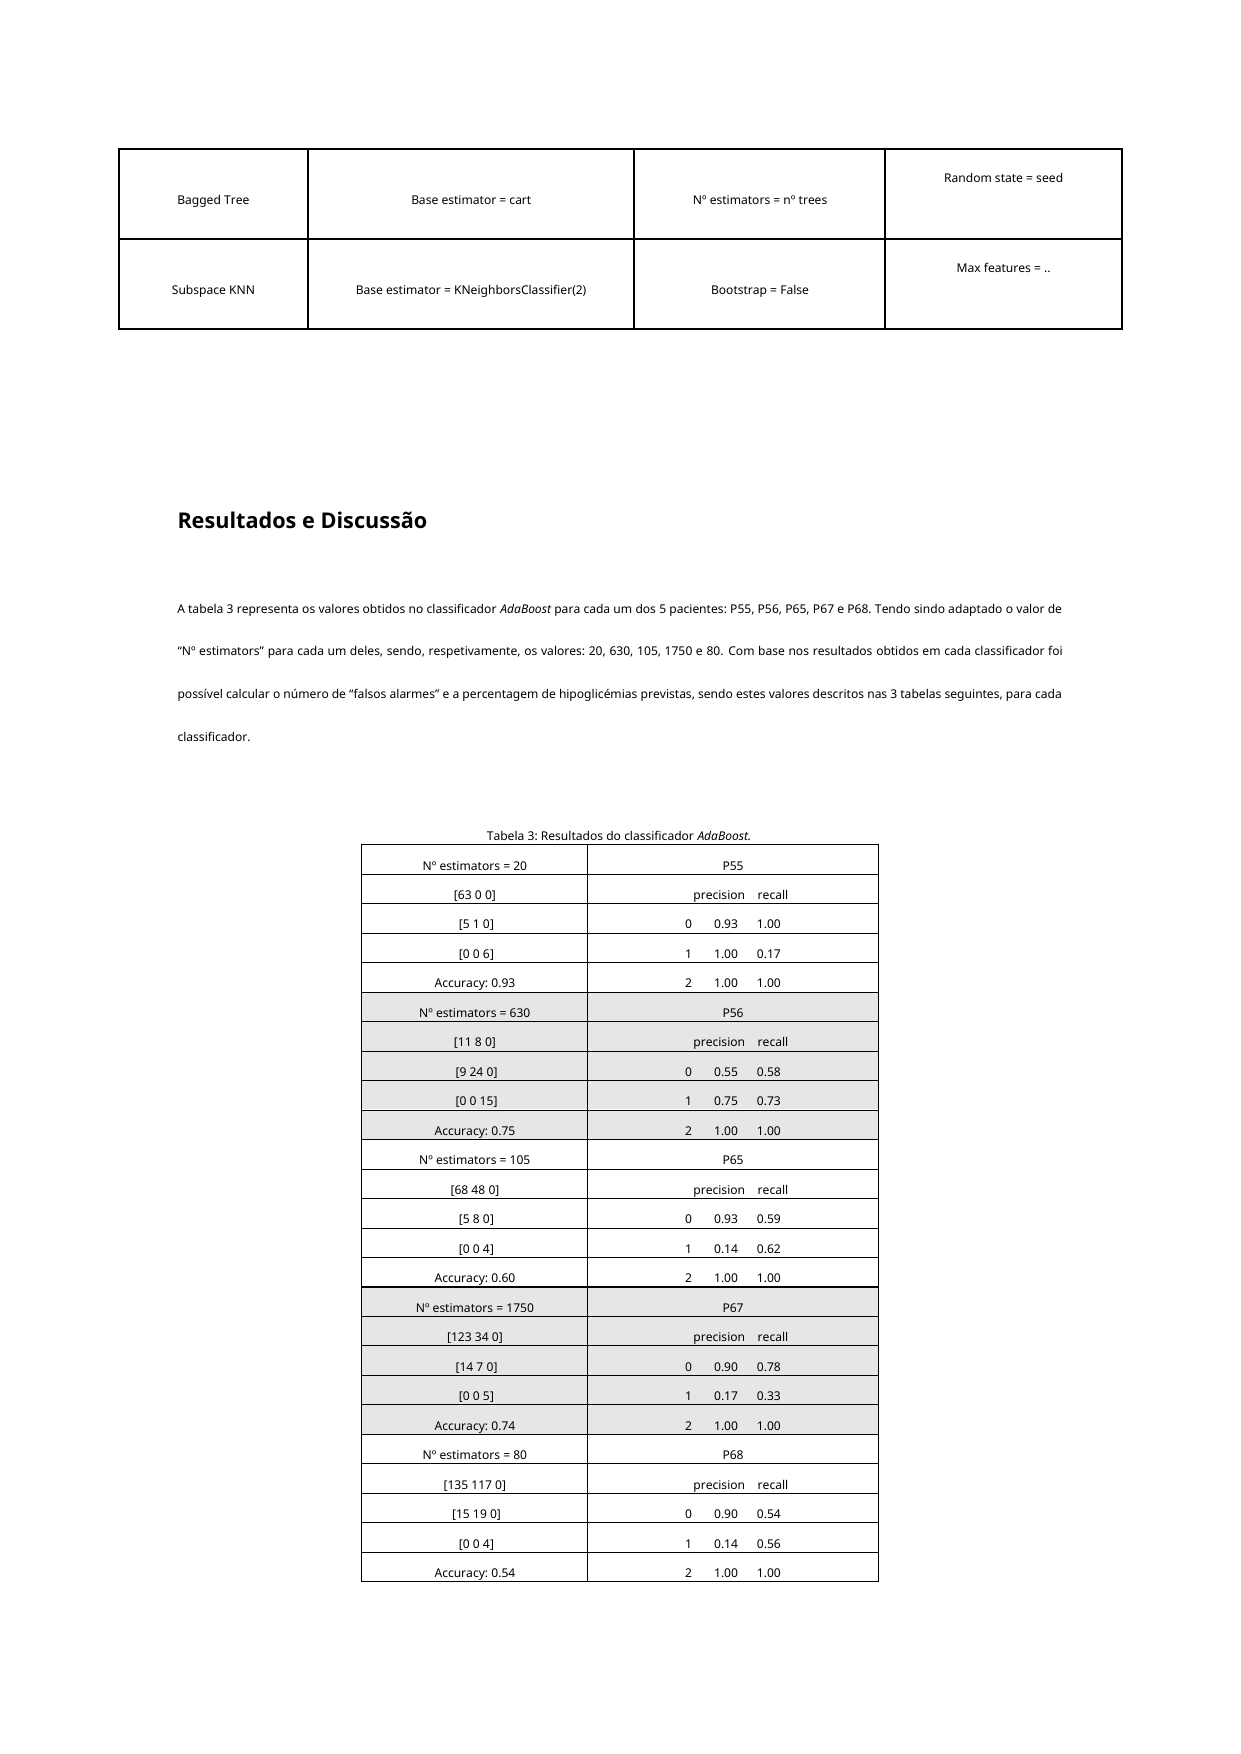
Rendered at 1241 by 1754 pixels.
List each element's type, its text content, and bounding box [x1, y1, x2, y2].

text Resultados e Discussão [177, 483, 1063, 534]
table_cell [123 34 0] [362, 1317, 587, 1345]
table_cell [135 117 0] [362, 1464, 587, 1493]
table_cell P68 [588, 1435, 878, 1463]
table_cell 0 0.90 0.54 [588, 1494, 878, 1522]
table_cell [14 7 0] [362, 1346, 587, 1375]
table_cell 2 1.00 1.00 [588, 963, 878, 992]
table_cell [5 8 0] [362, 1199, 587, 1227]
table_cell Max features = .. [886, 240, 1121, 328]
table_cell [0 0 4] [362, 1523, 587, 1552]
table_cell P56 [588, 993, 878, 1021]
table_cell 1 0.75 0.73 [588, 1081, 878, 1109]
table_cell Base estimator = cart [309, 150, 633, 238]
table_cell Random state = seed [886, 150, 1121, 238]
table_cell 2 1.00 1.00 [588, 1111, 878, 1139]
table_cell Accuracy: 0.74 [362, 1405, 587, 1434]
table_cell Subspace KNN [120, 240, 307, 328]
text A tabela 3 representa os valores obtidos no classificador AdaBoost para cada um dos 5 pacientes: P55, P56, P65, P67 e P68. Tendo sindo adaptado o valor de “Nº estimators” para cada um deles, sendo, respetivamente, os valores: 20, 630, 105, 1750 e 80. Com base nos resultados obtidos em cada classificador foi possível calcular o número de “falsos alarmes” e a percentagem de hipoglicémias previstas, sendo estes valores descritos nas 3 tabelas seguintes, para cada classificador. [177, 588, 1063, 745]
table_cell Nº estimators = 105 [362, 1140, 587, 1168]
table_cell [9 24 0] [362, 1052, 587, 1080]
table_cell precision recall [588, 1464, 878, 1493]
table_cell 1 0.14 0.62 [588, 1229, 878, 1257]
table_cell 2 1.00 1.00 [588, 1405, 878, 1434]
table_cell Nº estimators = 80 [362, 1435, 587, 1463]
table_cell [0 0 5] [362, 1376, 587, 1404]
table_cell precision recall [588, 1022, 878, 1051]
table_cell Bagged Tree [120, 150, 307, 238]
table_cell 0 0.93 0.59 [588, 1199, 878, 1227]
table_cell [5 1 0] [362, 904, 587, 933]
table_cell Accuracy: 0.60 [362, 1258, 587, 1286]
table_header Nº estimators = 20 [362, 845, 587, 874]
table_cell Accuracy: 0.75 [362, 1111, 587, 1139]
table_header P55 [588, 845, 878, 874]
table_cell P65 [588, 1140, 878, 1168]
table_cell [0 0 6] [362, 934, 587, 962]
table_cell 0 0.93 1.00 [588, 904, 878, 933]
table_cell precision recall [588, 1317, 878, 1345]
table_cell Nº estimators = nº trees [635, 150, 884, 238]
table_cell 0 0.90 0.78 [588, 1346, 878, 1375]
table_cell 1 1.00 0.17 [588, 934, 878, 962]
table_cell [0 0 4] [362, 1229, 587, 1257]
table_cell 2 1.00 1.00 [588, 1258, 878, 1286]
table_cell precision recall [588, 1170, 878, 1198]
table_cell 1 0.14 0.56 [588, 1523, 878, 1552]
table_cell P67 [588, 1288, 878, 1316]
table_cell Nº estimators = 1750 [362, 1288, 587, 1316]
table_cell Accuracy: 0.93 [362, 963, 587, 992]
table_cell [11 8 0] [362, 1022, 587, 1051]
table_cell 2 1.00 1.00 [588, 1553, 878, 1581]
table_cell [68 48 0] [362, 1170, 587, 1198]
table_cell Bootstrap = False [635, 240, 884, 328]
table_cell Nº estimators = 630 [362, 993, 587, 1021]
text Tabela 3: Resultados do classificador AdaBoost. [177, 816, 1063, 844]
table_cell precision recall [588, 875, 878, 903]
table_cell [0 0 15] [362, 1081, 587, 1109]
table_cell 0 0.55 0.58 [588, 1052, 878, 1080]
table_cell [15 19 0] [362, 1494, 587, 1522]
table_cell [63 0 0] [362, 875, 587, 903]
table_cell Accuracy: 0.54 [362, 1553, 587, 1581]
table_cell 1 0.17 0.33 [588, 1376, 878, 1404]
table_cell Base estimator = KNeighborsClassifier(2) [309, 240, 633, 328]
